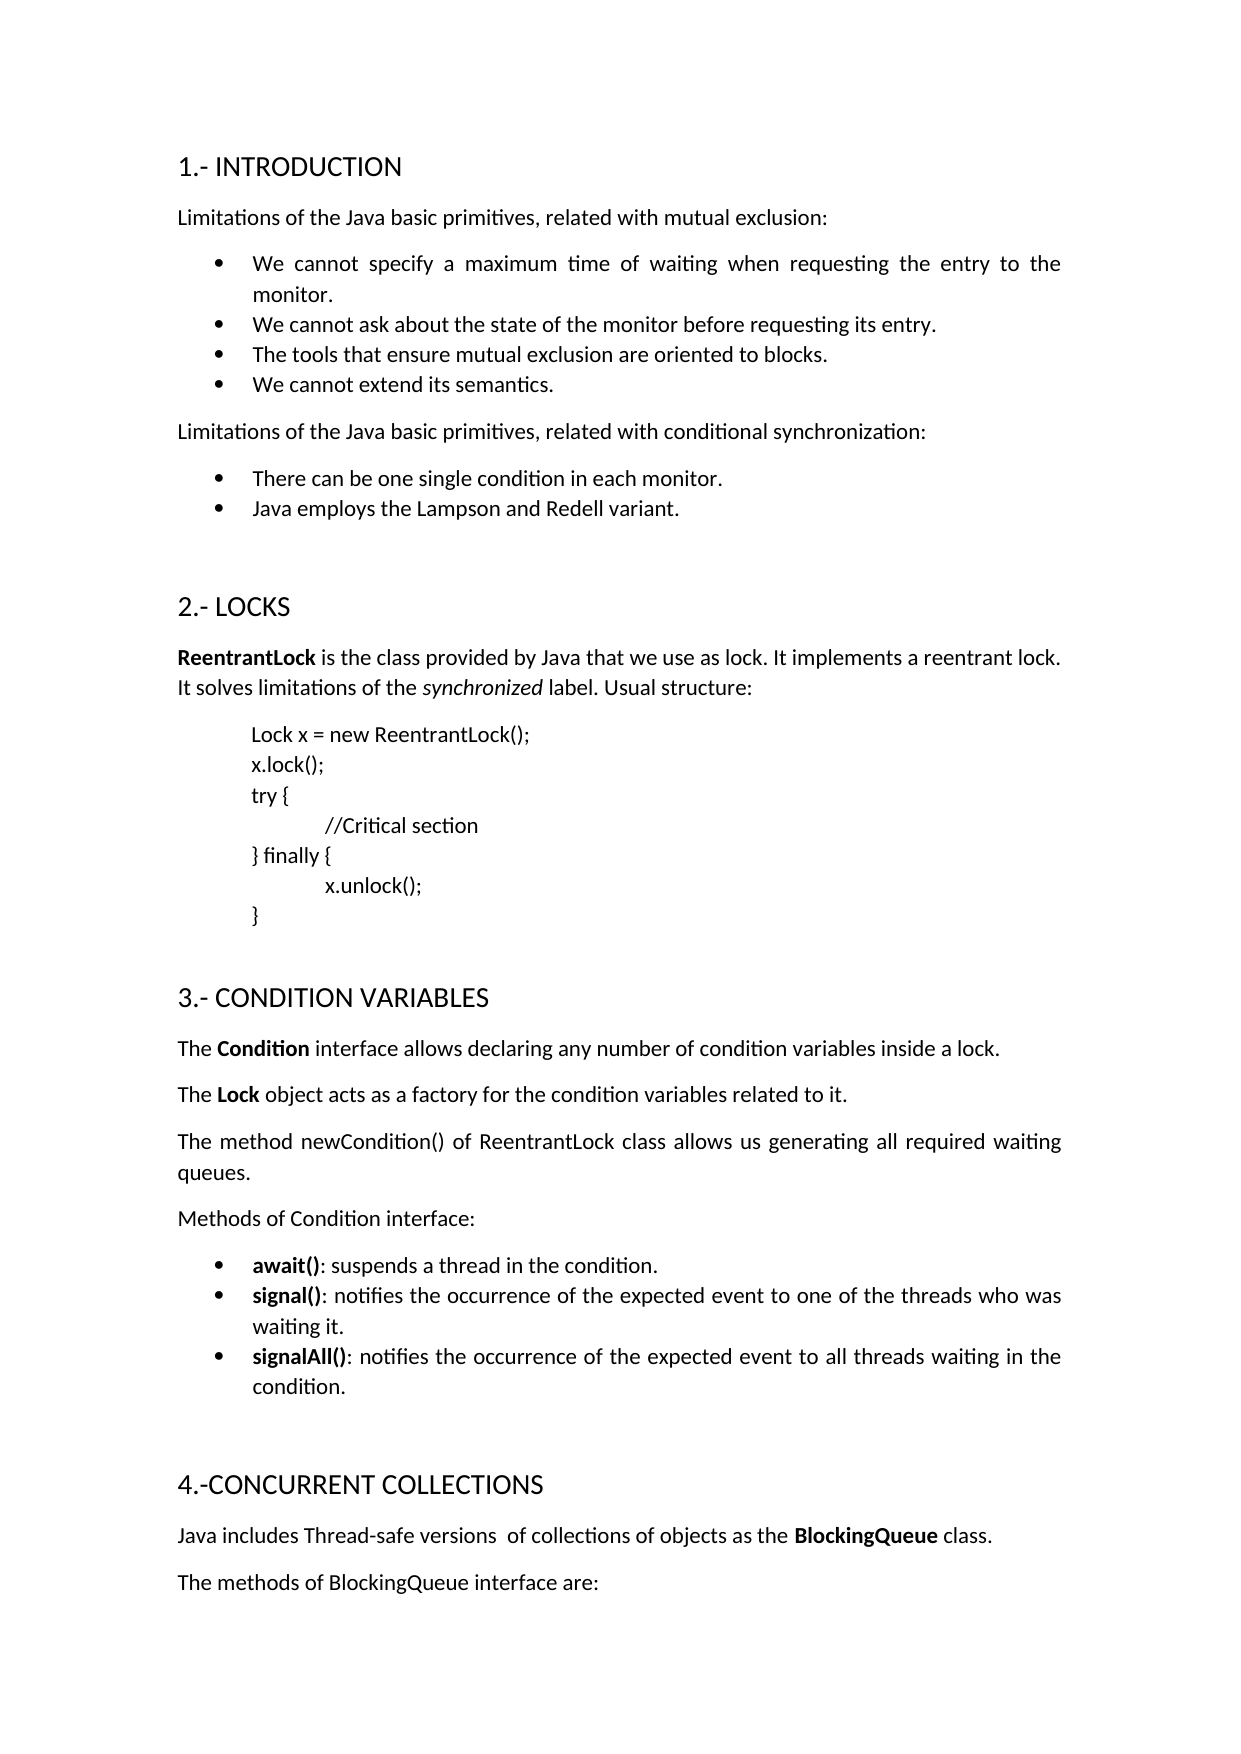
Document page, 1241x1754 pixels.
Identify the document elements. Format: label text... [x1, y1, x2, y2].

text Java includes Thread-safe versions of collections of objects as the BlockingQueue class. [177, 1521, 1063, 1549]
list There can be one single condition in each monitor. [215, 464, 1063, 492]
text 4.-CONCURRENT COLLECTIONS [177, 1466, 1063, 1502]
list Java employs the Lampson and Redell variant. [215, 494, 1063, 522]
text } finally { [177, 841, 1063, 869]
text //Critical section [177, 811, 1063, 839]
text Limitations of the Java basic primitives, related with mutual exclusion: [177, 203, 1063, 231]
list signalAll(): notifies the occurrence of the expected event to all threads waiting in the condition. [215, 1342, 1063, 1400]
text Limitations of the Java basic primitives, related with conditional synchronization: [177, 417, 1063, 445]
text The method newCondition() of ReentrantLock class allows us generating all required waiting queues. [177, 1127, 1063, 1186]
list signal(): notifies the occurrence of the expected event to one of the threads who was waiting it. [215, 1282, 1063, 1340]
list We cannot extend its semantics. [215, 370, 1063, 398]
list The tools that ensure mutual exclusion are oriented to blocks. [215, 340, 1063, 368]
text 2.- LOCKS [177, 588, 1063, 624]
text 3.- CONDITION VARIABLES [177, 979, 1063, 1014]
text } [177, 902, 1063, 929]
text x.lock(); [177, 751, 1063, 778]
text Lock x = new ReentrantLock(); [177, 720, 1063, 748]
text x.unlock(); [177, 871, 1063, 899]
list await(): suspends a thread in the condition. [215, 1251, 1063, 1279]
text 1.- INTRODUCTION [177, 148, 1063, 183]
list We cannot ask about the state of the monitor before requesting its entry. [215, 310, 1063, 338]
text try { [177, 781, 1063, 809]
text Methods of Condition interface: [177, 1204, 1063, 1233]
list We cannot specify a maximum time of waiting when requesting the entry to the monitor. [215, 249, 1063, 308]
text The Condition interface allows declaring any number of condition variables inside a lock. [177, 1034, 1063, 1062]
text The methods of BlockingQueue interface are: [177, 1568, 1063, 1596]
text The Lock object acts as a factory for the condition variables related to it. [177, 1081, 1063, 1109]
text ReentrantLock is the class provided by Java that we use as lock. It implements a reentrant lock. It solves limitations of the synchronized label. Usual structure: [177, 643, 1063, 701]
